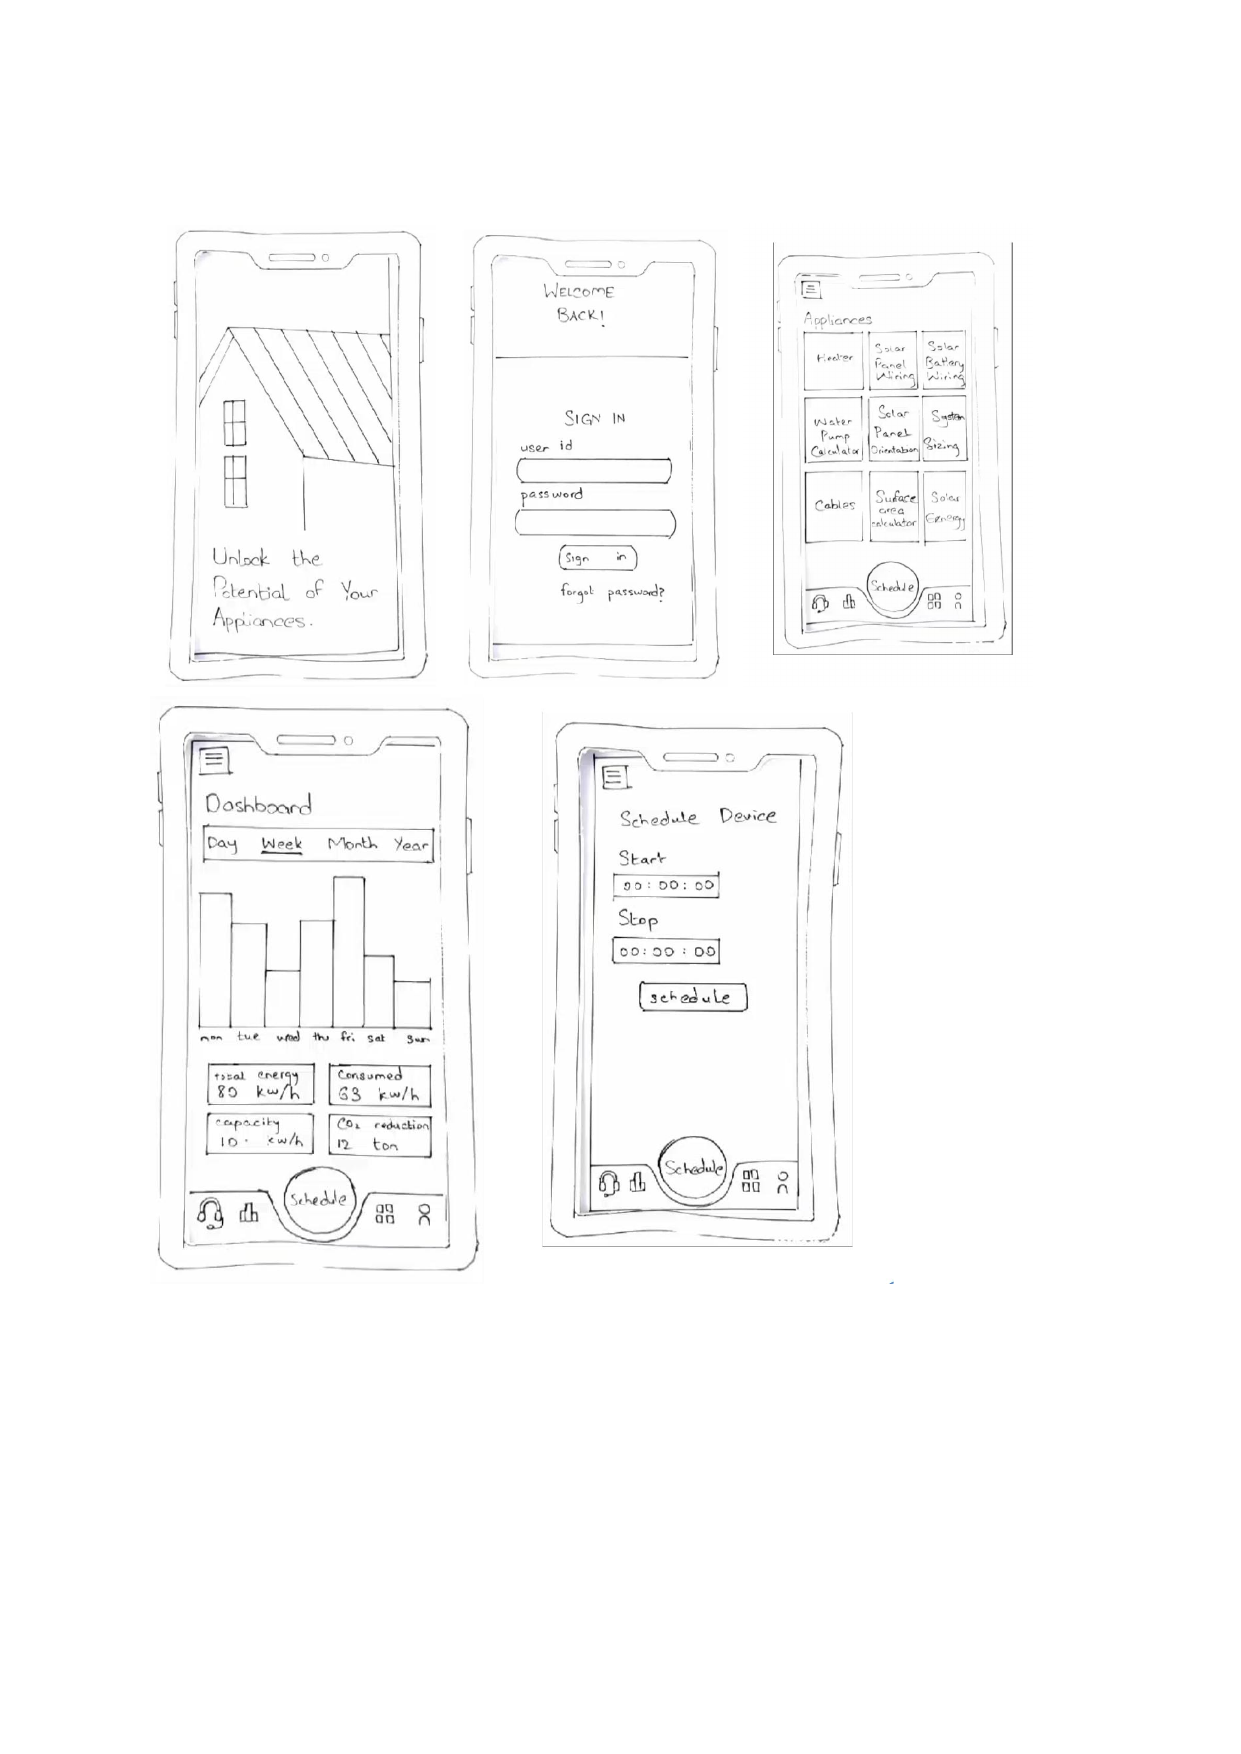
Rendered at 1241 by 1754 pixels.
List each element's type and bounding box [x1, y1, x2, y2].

picture [150, 223, 1034, 687]
picture [150, 689, 894, 1284]
